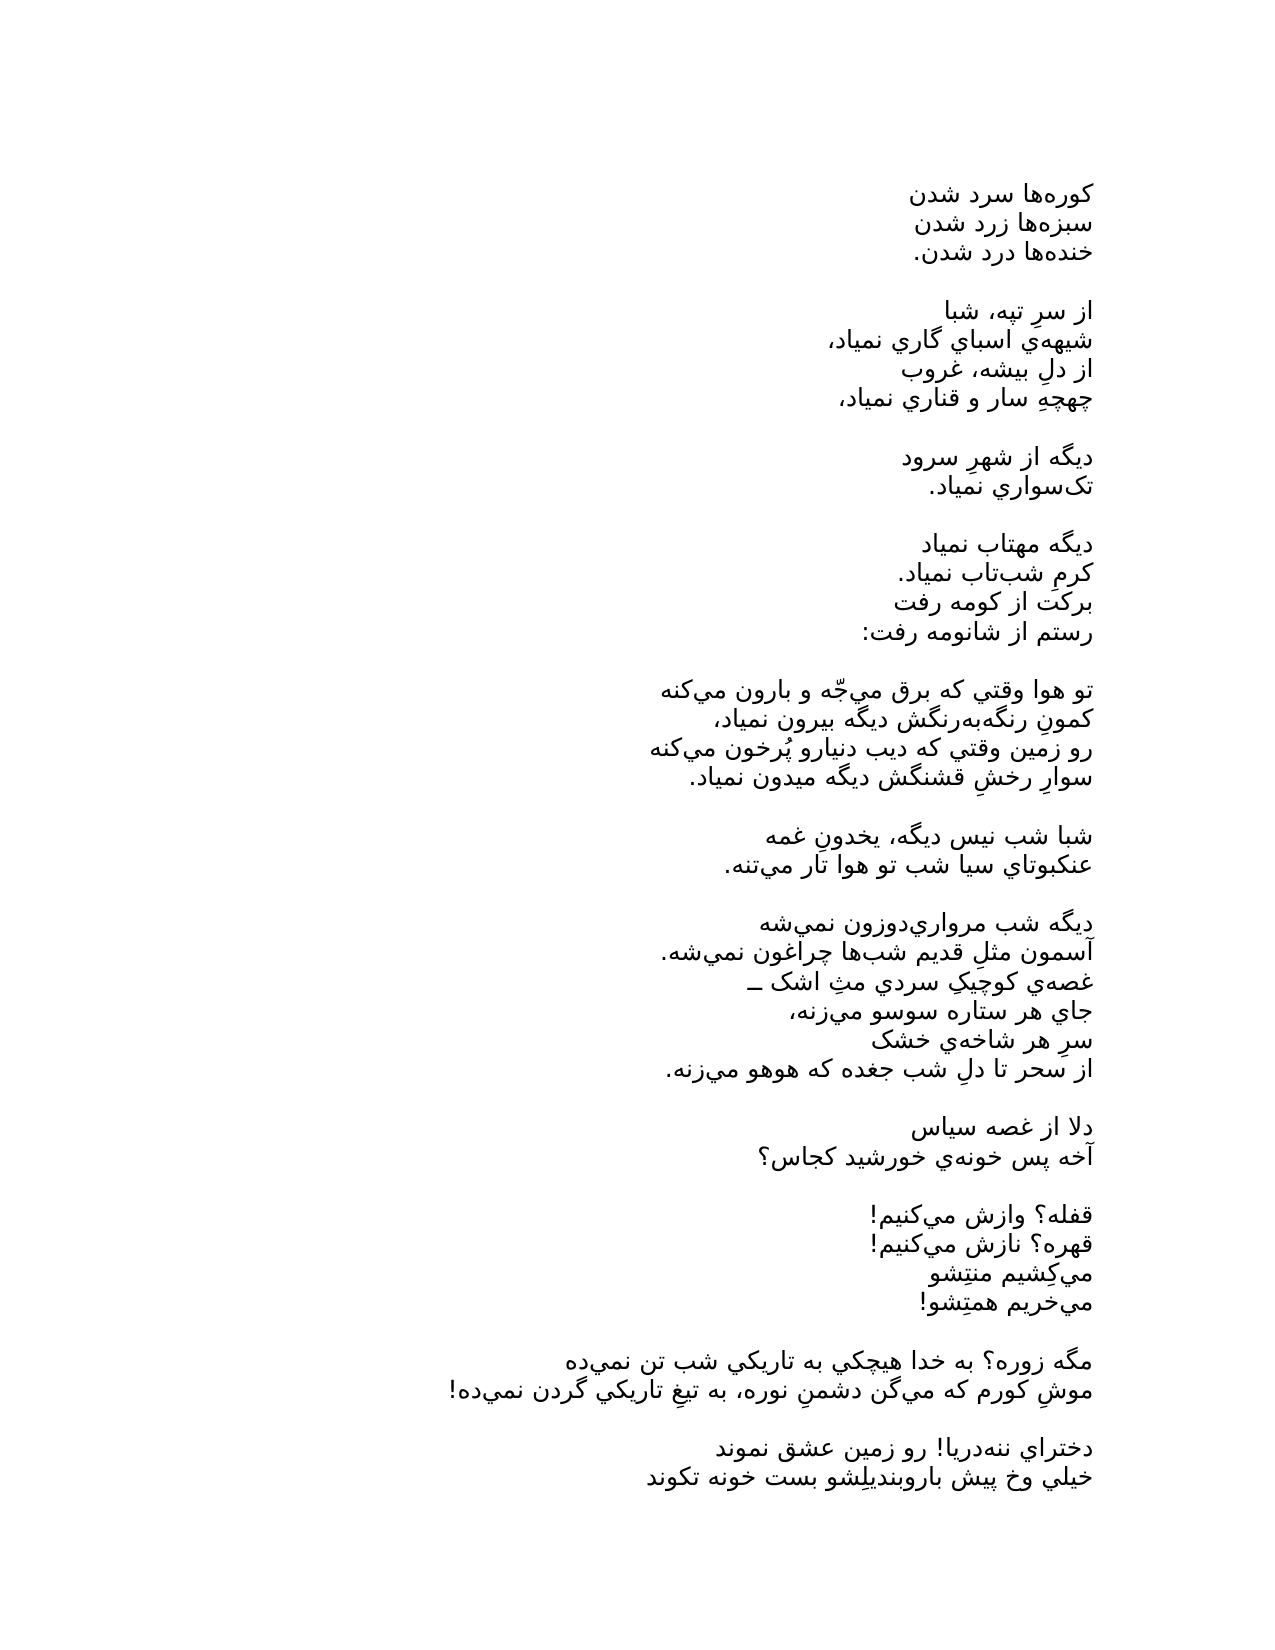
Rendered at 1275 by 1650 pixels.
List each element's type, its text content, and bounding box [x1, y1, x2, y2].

text کرمِ شب‌تاب نمياد. [150, 558, 1125, 587]
text آخه پس خونه‌ي خورشيد کجاس؟ [150, 1142, 1125, 1171]
text قهره؟ نازش مي‌کنيم! [150, 1229, 1125, 1258]
text عنکبوتاي سيا شب تو هوا تار مي‌تنه. [150, 850, 1125, 879]
text موشِ کورم که مي‌گن دشمنِ نوره، به تيغِ تاريکي گردن نمي‌ده! [150, 1375, 1125, 1404]
text مي‌خريم همتِشو! [150, 1287, 1125, 1317]
text مگه زوره؟ به خدا هيچکي به تاريکي شب تن نمي‌ده [150, 1346, 1125, 1375]
text چهچهِ سار و قناري نمياد، [150, 383, 1125, 412]
text شبا شب نيس ديگه، يخدونِ غمه [150, 821, 1125, 850]
text برکت از کومه رفت [150, 587, 1125, 617]
text از دلِ بيشه، غروب [150, 354, 1125, 383]
text خنده‌ها درد شدن. [150, 237, 1125, 267]
text مي‌کِشيم منتِشو [150, 1258, 1125, 1287]
text دختراي ننه‌دريا! رو زمين عشق نموند [150, 1433, 1125, 1462]
text قفله؟ وازش مي‌کنيم! [150, 1200, 1125, 1229]
text جاي هر ستاره سوسو مي‌زنه، [150, 996, 1125, 1025]
text سوارِ رخشِ قشنگش ديگه ميدون نمياد. [150, 762, 1125, 792]
text کوره‌ها سرد شدن [150, 179, 1125, 208]
text ديگه از شهرِ سرود [150, 442, 1125, 471]
text رو زمين وقتي که ديب دنيارو پُرخون مي‌کنه [150, 733, 1125, 762]
text ديگه شب مرواري‌دوزون نمي‌شه [150, 908, 1125, 937]
text دلا از غصه سياس [150, 1112, 1125, 1142]
text از سحر تا دلِ شب جغده که هوهو مي‌زنه. [150, 1054, 1125, 1083]
text آسمون مثلِ قديم شب‌ها چراغون نمي‌شه. [150, 937, 1125, 967]
text شيهه‌ي اسباي گاري نمياد، [150, 325, 1125, 354]
text تک‌سواري نمياد. [150, 471, 1125, 500]
text ديگه مهتاب نمياد [150, 529, 1125, 558]
text سرِ هر شاخه‌ي خشک [150, 1025, 1125, 1054]
text تو هوا وقتي که برق مي‌جّه و بارون مي‌کنه [150, 675, 1125, 704]
text غصه‌ي کوچيکِ سردي مثِ اشک ــ [150, 967, 1125, 996]
text رستم از شانومه رفت: [150, 617, 1125, 646]
text خيلي وخ پيش باروبنديلِشو بست خونه تکوند [150, 1462, 1125, 1492]
text کمونِ رنگه‌به‌رنگش ديگه بيرون نمياد، [150, 704, 1125, 733]
text سبزه‌ها زرد شدن [150, 208, 1125, 237]
text از سرِ تپه، شبا [150, 296, 1125, 325]
